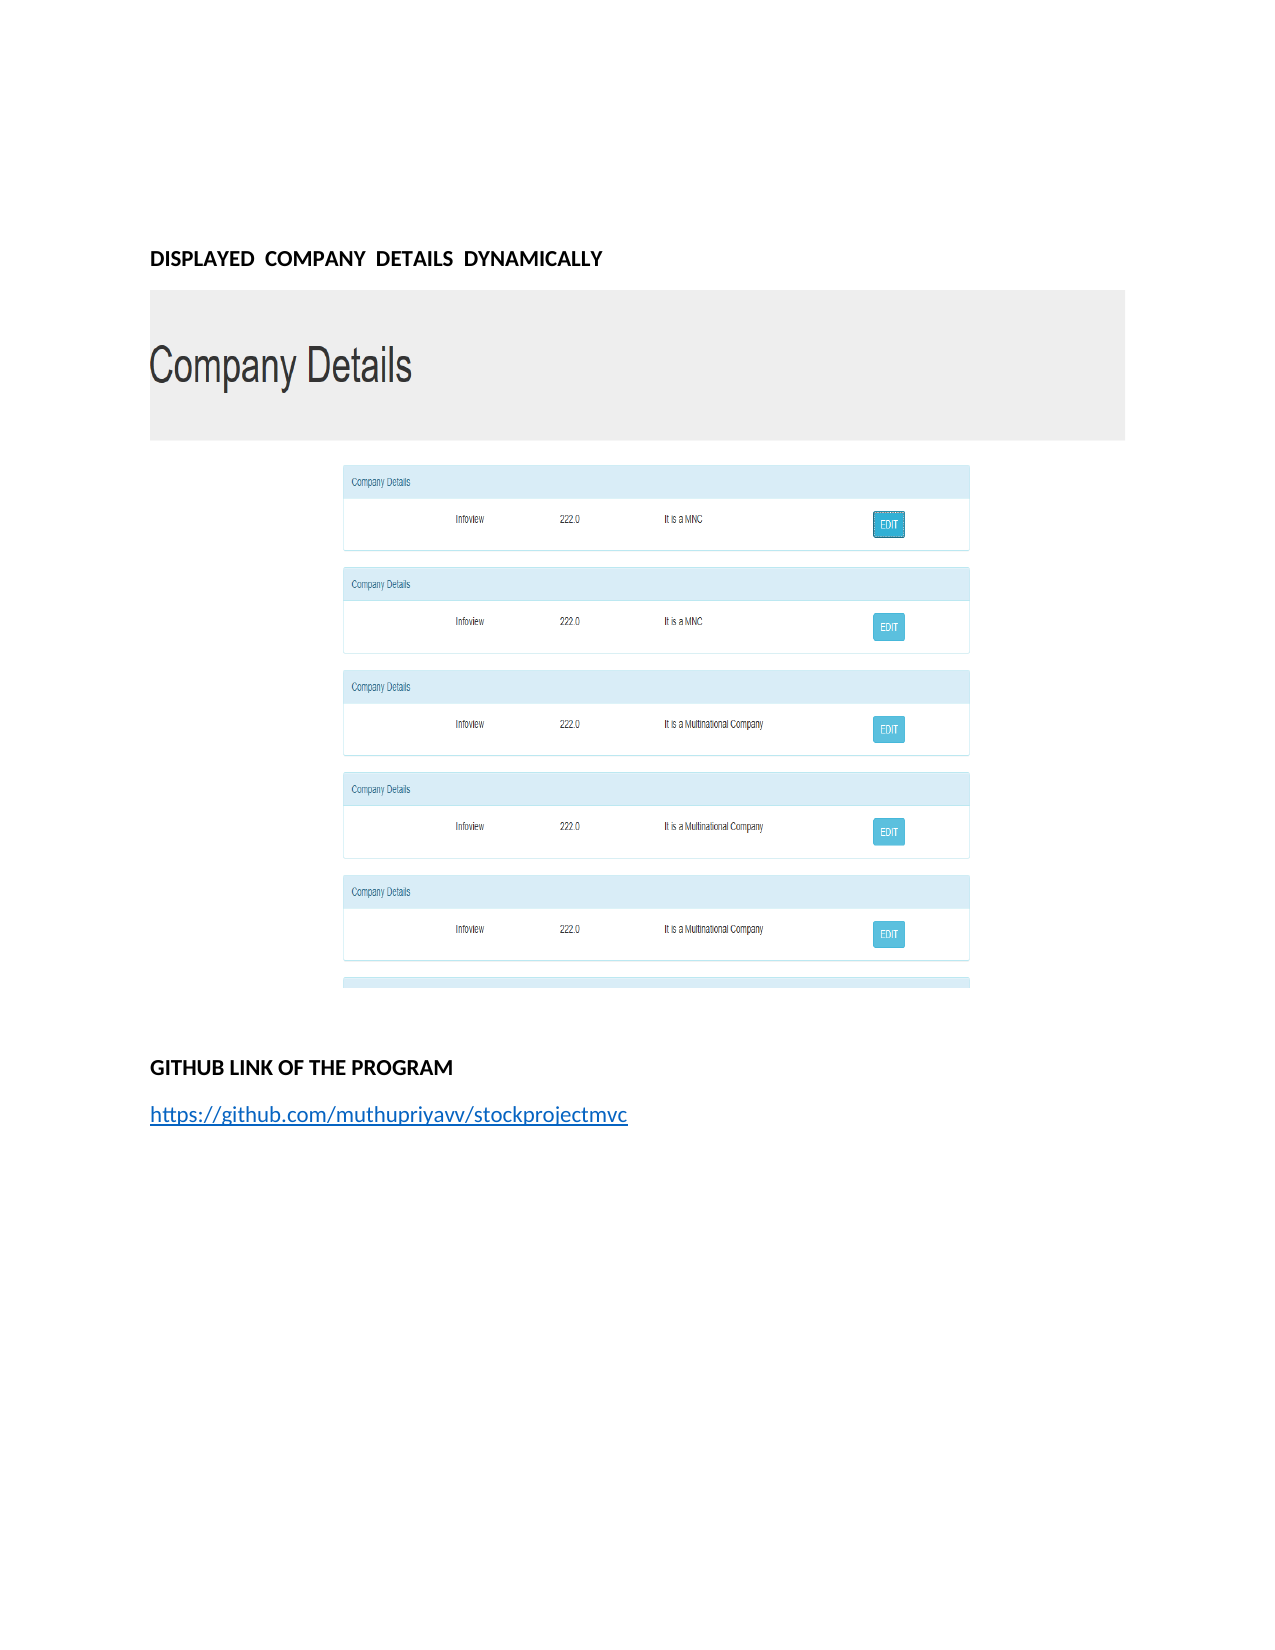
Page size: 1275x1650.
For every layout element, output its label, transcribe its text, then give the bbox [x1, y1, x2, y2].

text https://github.com/muthupriyavv/stockprojectmvc [150, 1100, 1125, 1128]
text DISPLAYED COMPANY DETAILS DYNAMICALLY [150, 244, 1125, 272]
text GITHUB LINK OF THE PROGRAM [150, 1053, 1125, 1081]
picture [150, 290, 1125, 988]
